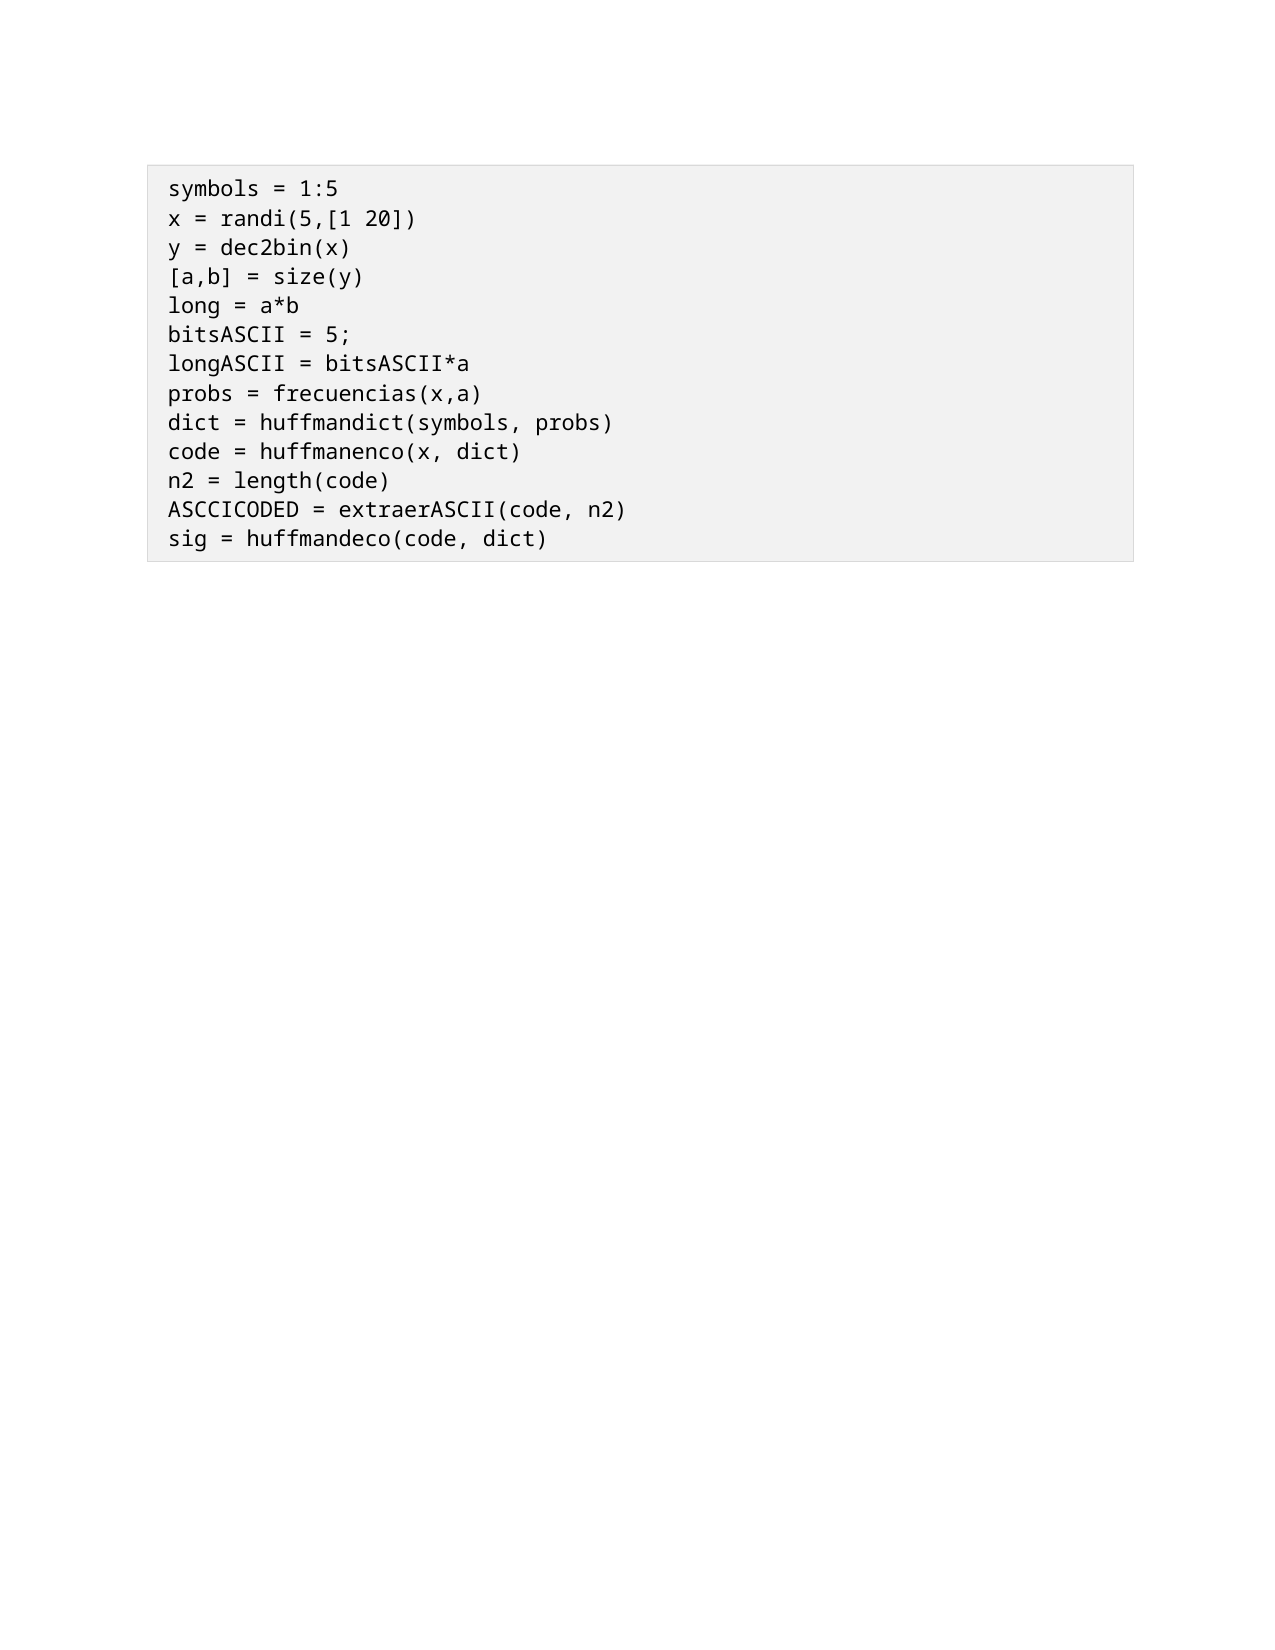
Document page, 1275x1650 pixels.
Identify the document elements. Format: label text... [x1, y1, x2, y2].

text dict = huffmandict(symbols, probs) [148, 398, 1133, 427]
text x = randi(5,[1 20]) [148, 194, 1133, 223]
text probs = frecuencias(x,a) [148, 369, 1133, 398]
text y = dec2bin(x) [148, 223, 1133, 252]
text bitsASCII = 5; [148, 310, 1133, 339]
text ASCCICODED = extraerASCII(code, n2) [148, 485, 1133, 514]
text long = a*b [148, 281, 1133, 310]
text sig = huffmandeco(code, dict) [148, 514, 1133, 561]
text longASCII = bitsASCII*a [148, 339, 1133, 369]
text n2 = length(code) [148, 456, 1133, 485]
text code = huffmanenco(x, dict) [148, 427, 1133, 456]
text symbols = 1:5 [148, 166, 1133, 194]
text [a,b] = size(y) [148, 252, 1133, 281]
